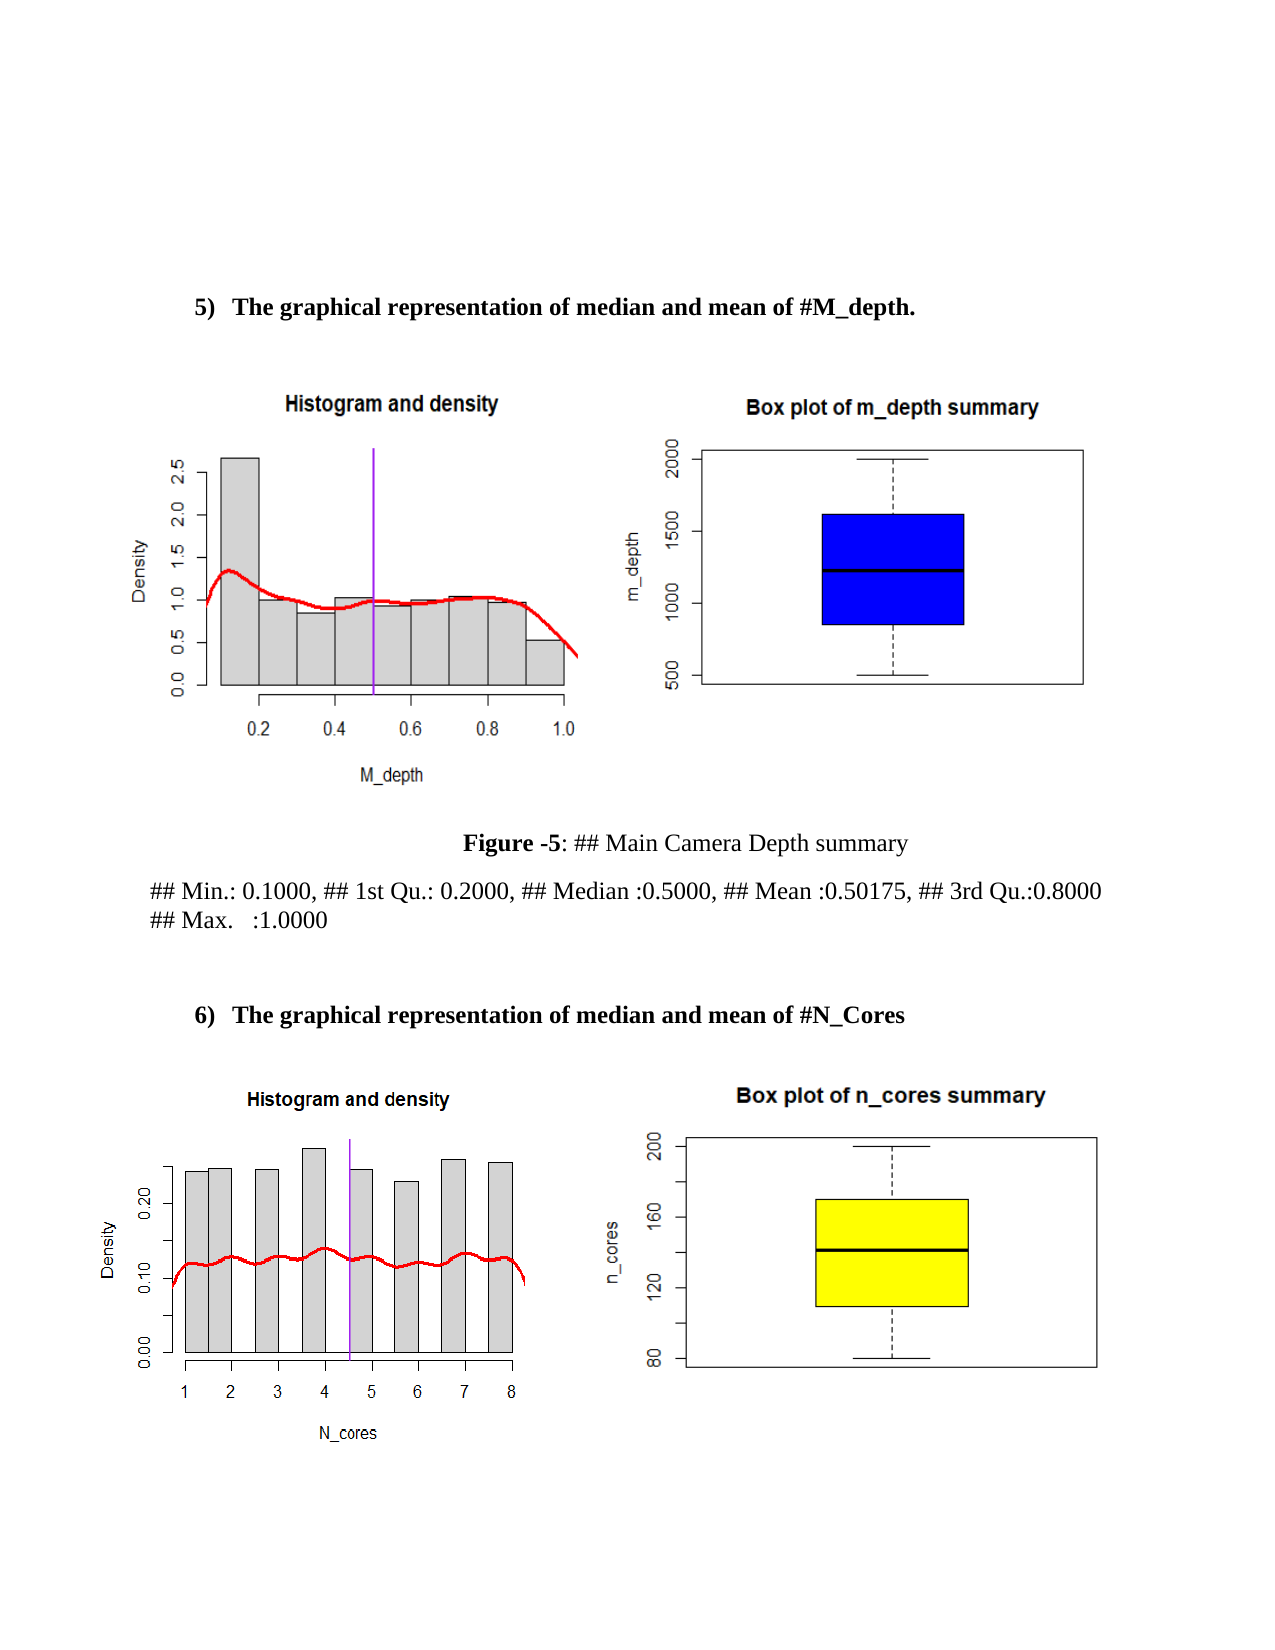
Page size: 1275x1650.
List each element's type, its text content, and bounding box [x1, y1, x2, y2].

list The graphical representation of median and mean of #M_depth. [194, 292, 1125, 321]
picture [96, 1057, 564, 1465]
list The graphical representation of median and mean of #N_Cores [194, 1000, 1125, 1028]
picture [597, 1052, 1143, 1475]
picture [126, 357, 618, 810]
picture [619, 362, 1125, 794]
text ## Min.: 0.1000, ## 1st Qu.: 0.2000, ## Median :0.5000, ## Mean :0.50175, ## 3rd Qu.:0.8000 ## Max. :1.0000 [150, 876, 1125, 933]
